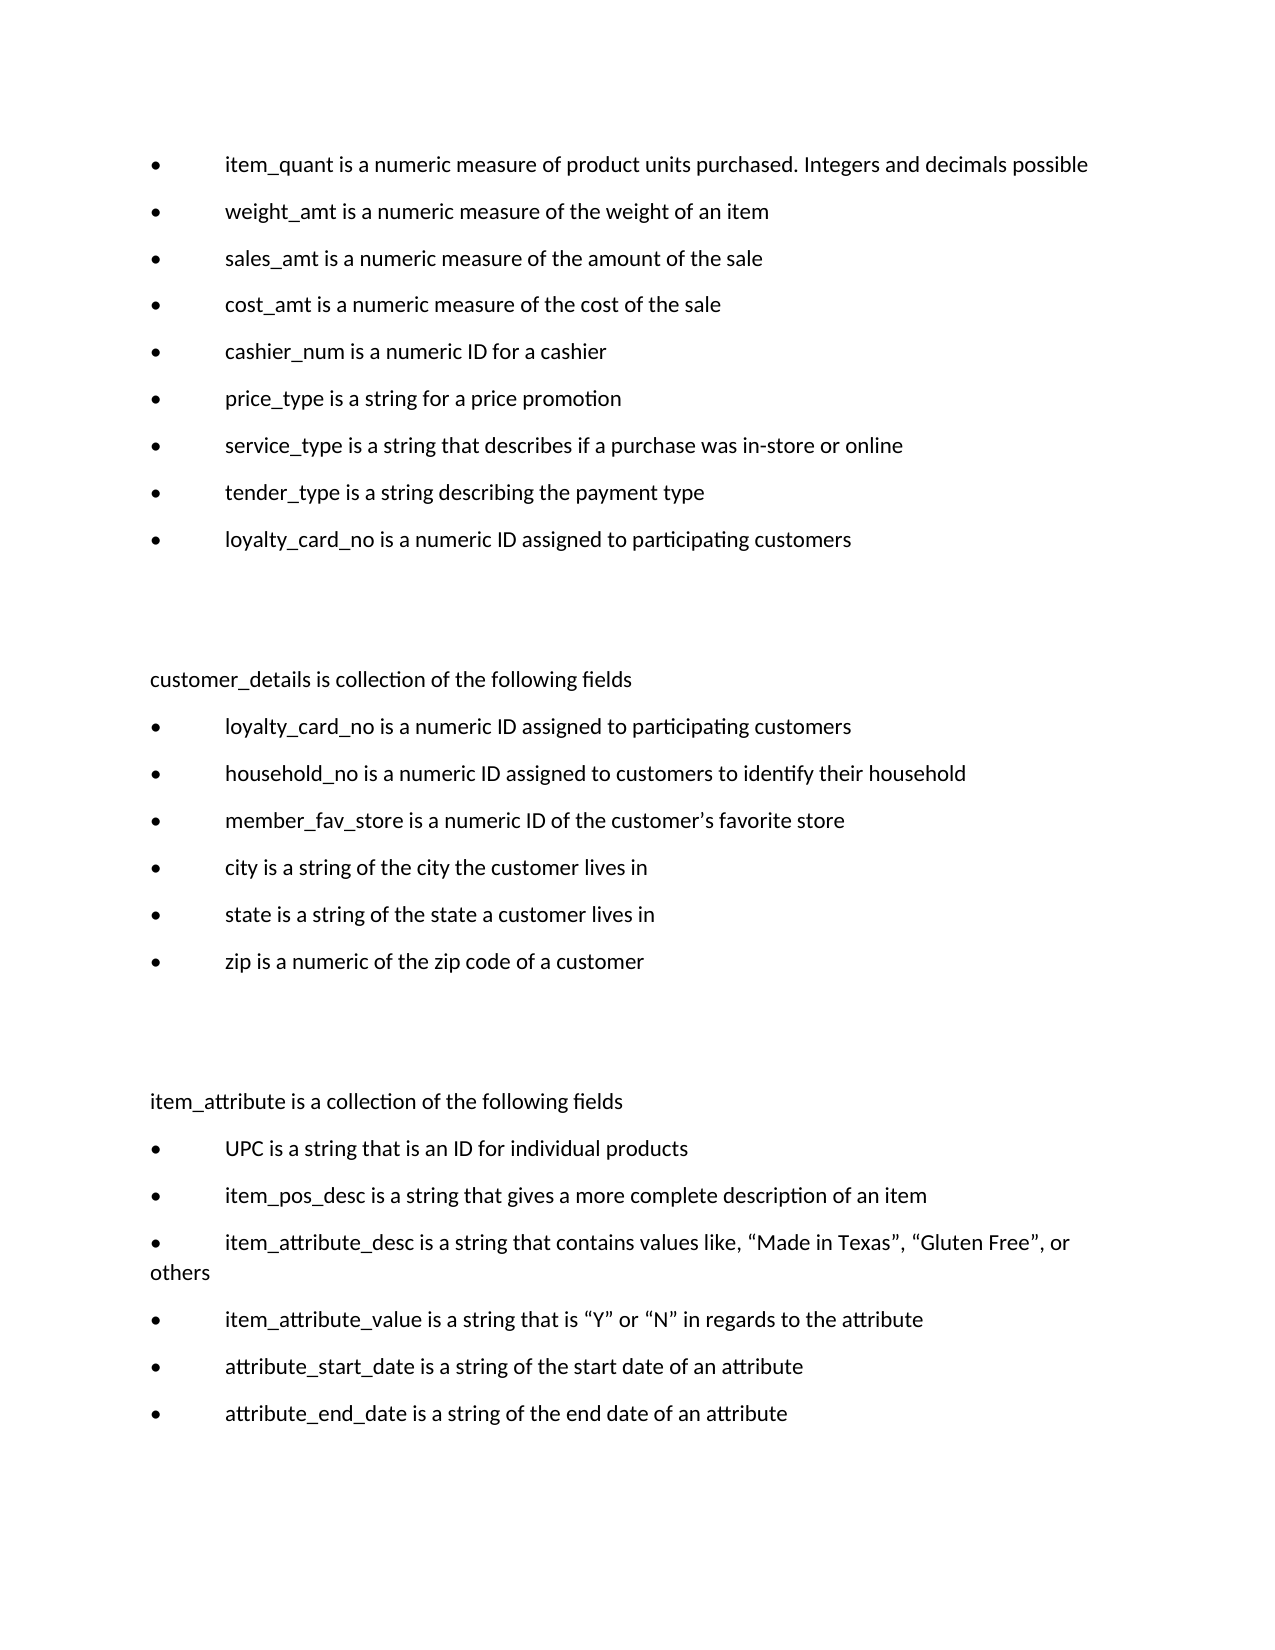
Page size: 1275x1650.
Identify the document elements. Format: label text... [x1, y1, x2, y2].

text • tender_type is a string describing the payment type [150, 478, 1125, 506]
text • sales_amt is a numeric measure of the amount of the sale [150, 244, 1125, 272]
text • price_type is a string for a price promotion [150, 384, 1125, 412]
text • member_fav_store is a numeric ID of the customer’s favorite store [150, 806, 1125, 834]
text • UPC is a string that is an ID for individual products [150, 1134, 1125, 1162]
text customer_details is collection of the following fields [150, 666, 1125, 694]
text • loyalty_card_no is a numeric ID assigned to participating customers [150, 712, 1125, 741]
text • city is a string of the city the customer lives in [150, 853, 1125, 881]
text • weight_amt is a numeric measure of the weight of an item [150, 197, 1125, 225]
text • item_quant is a numeric measure of product units purchased. Integers and decimals possible [150, 150, 1125, 178]
text • household_no is a numeric ID assigned to customers to identify their household [150, 759, 1125, 787]
text • item_attribute_value is a string that is “Y” or “N” in regards to the attribute [150, 1305, 1125, 1333]
text • cost_amt is a numeric measure of the cost of the sale [150, 291, 1125, 319]
text item_attribute is a collection of the following fields [150, 1087, 1125, 1116]
text • attribute_end_date is a string of the end date of an attribute [150, 1399, 1125, 1427]
text • item_attribute_desc is a string that contains values like, “Made in Texas”, “Gluten Free”, or others [150, 1228, 1125, 1286]
text • item_pos_desc is a string that gives a more complete description of an item [150, 1181, 1125, 1209]
text • service_type is a string that describes if a purchase was in-store or online [150, 431, 1125, 459]
text • state is a string of the state a customer lives in [150, 900, 1125, 928]
text • zip is a numeric of the zip code of a customer [150, 947, 1125, 975]
text • cashier_num is a numeric ID for a cashier [150, 337, 1125, 366]
text • loyalty_card_no is a numeric ID assigned to participating customers [150, 525, 1125, 553]
text • attribute_start_date is a string of the start date of an attribute [150, 1352, 1125, 1380]
